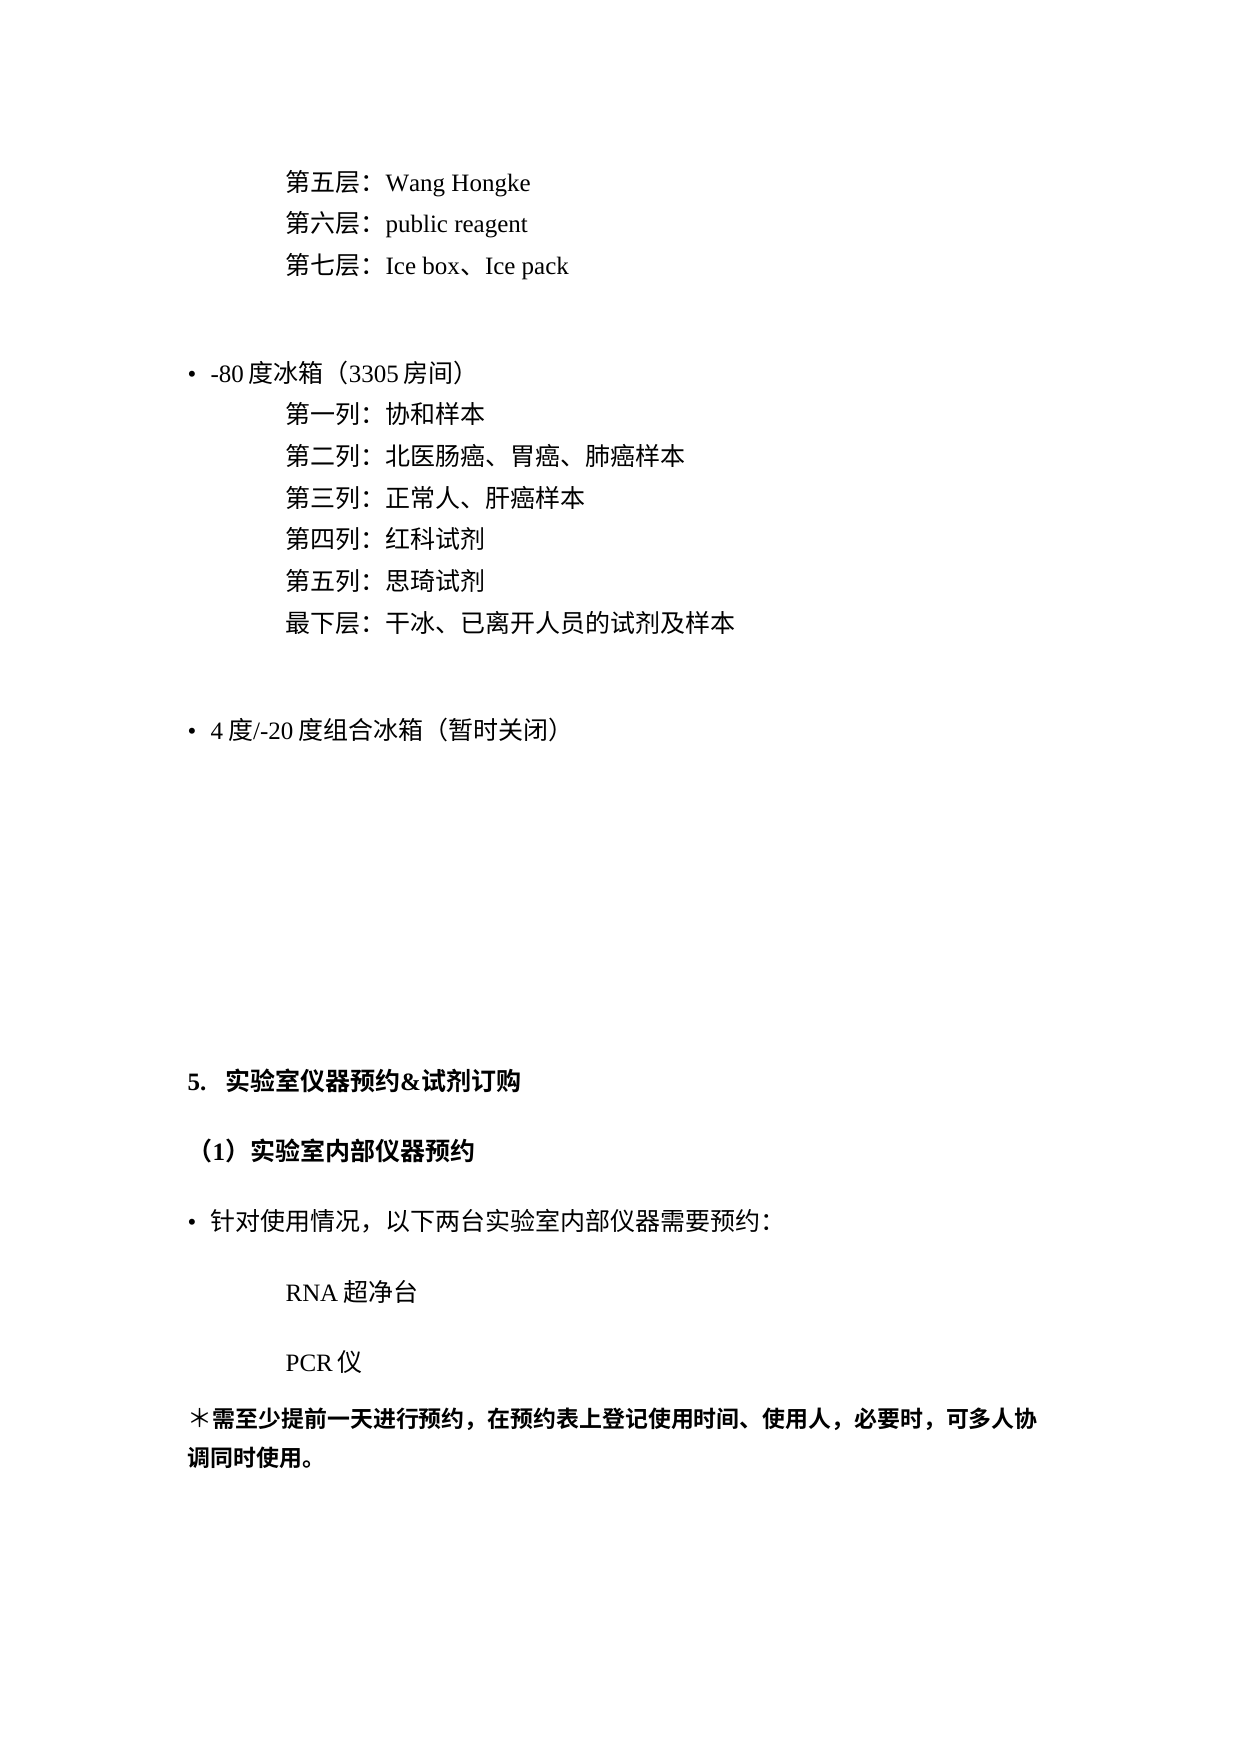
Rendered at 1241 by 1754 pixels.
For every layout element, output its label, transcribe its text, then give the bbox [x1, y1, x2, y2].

list RNA超净台 [187, 1258, 1053, 1323]
list 第五列：思琦试剂 [187, 561, 1053, 598]
list 第七层：Ice box、Ice pack [187, 245, 1053, 282]
list 第一列：协和样本 [187, 395, 1053, 431]
list 第六层：public reagent [187, 204, 1053, 240]
text （1）实验室内部仪器预约 [187, 1117, 1053, 1182]
list -80度冰箱（3305房间） [187, 353, 1053, 389]
list 第四列：红科试剂 [187, 520, 1053, 556]
list 4度/-20度组合冰箱（暂时关闭） [187, 711, 1053, 747]
list 第二列：北医肠癌、胃癌、肺癌样本 [187, 436, 1053, 473]
text ＊需至少提前一天进行预约，在预约表上登记使用时间、使用人，必要时，可多人协调同时使用。 [187, 1399, 1053, 1473]
list 第三列：正常人、肝癌样本 [187, 478, 1053, 514]
list 针对使用情况，以下两台实验室内部仪器需要预约： [187, 1187, 1053, 1252]
list 实验室仪器预约&试剂订购 [187, 1047, 1053, 1112]
list 最下层：干冰、已离开人员的试剂及样本 [187, 603, 1053, 639]
list 第五层：Wang Hongke [187, 162, 1053, 198]
list PCR仪 [187, 1328, 1053, 1393]
